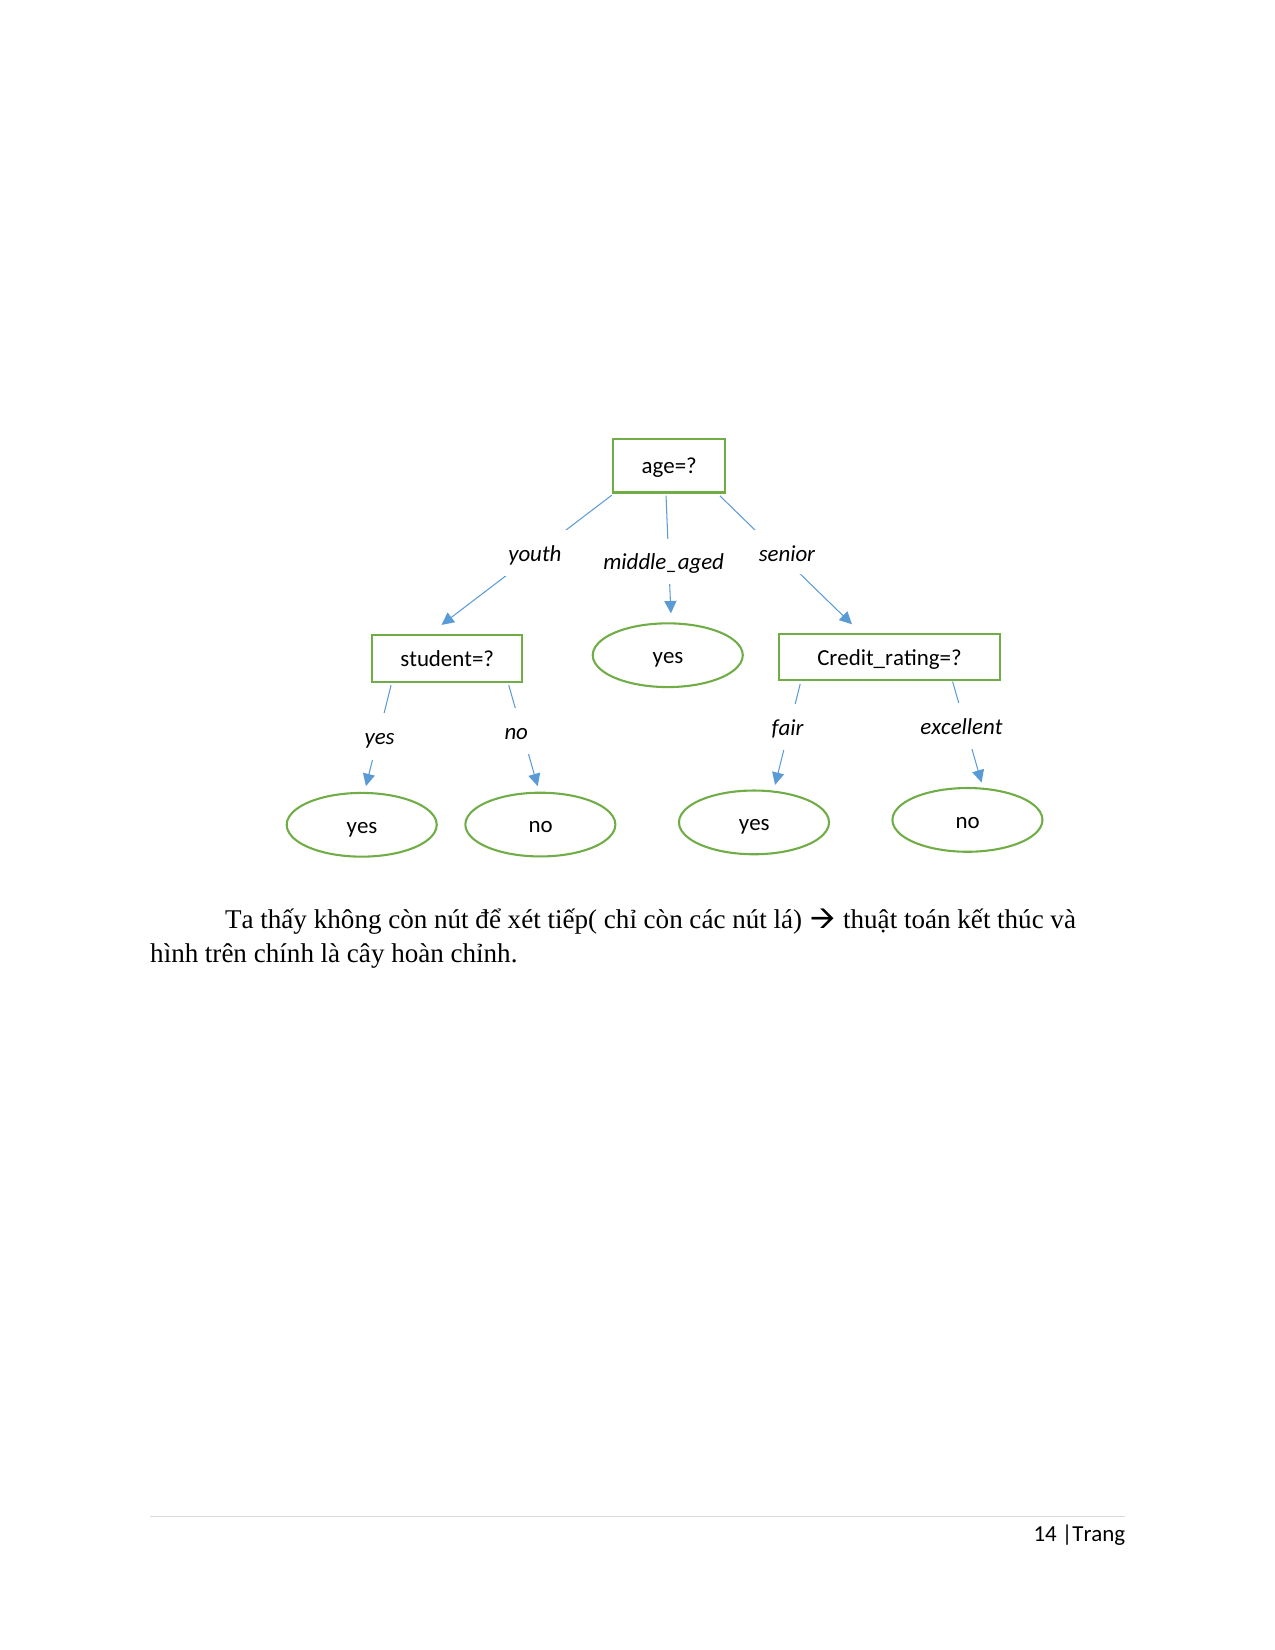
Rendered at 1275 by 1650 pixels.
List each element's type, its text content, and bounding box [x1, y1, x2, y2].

text Ta thấy không còn nút để xét tiếp( chỉ còn các nút lá) thuật toán kết thúc và hình trên chính là cây hoàn chỉnh. [150, 903, 1125, 968]
